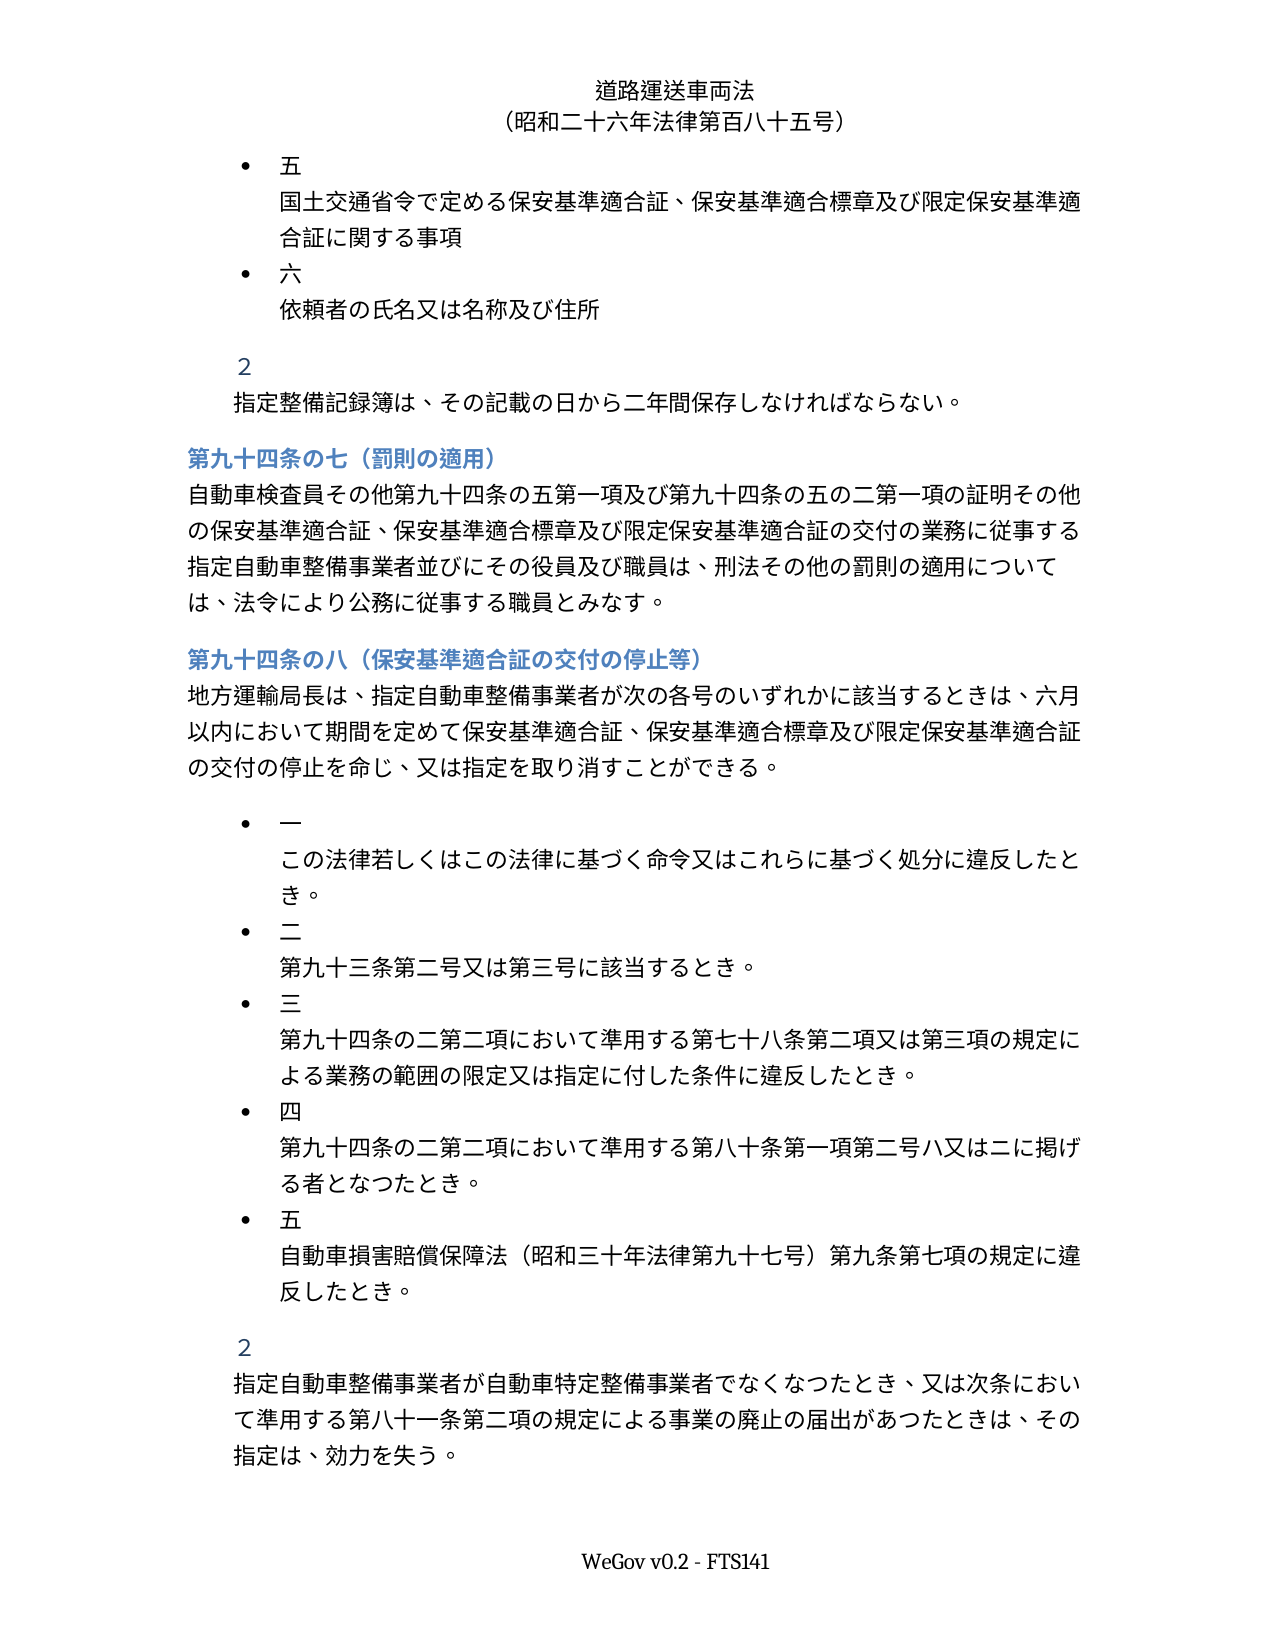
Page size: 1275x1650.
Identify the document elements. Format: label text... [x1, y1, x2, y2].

subtitle ２ [233, 351, 1087, 382]
list 二 第九十三条第二号又は第三号に該当するとき。 [242, 916, 1087, 983]
text 指定整備記録簿は、その記載の日から二年間保存しなければならない。 [233, 386, 1087, 418]
list 一 この法律若しくはこの法律に基づく命令又はこれらに基づく処分に違反したとき。 [242, 808, 1087, 911]
text 地方運輸局長は、指定自動車整備事業者が次の各号のいずれかに該当するときは、六月以内において期間を定めて保安基準適合証、保安基準適合標章及び限定保安基準適合証の交付の停止を命じ、又は指定を取り消すことができる。 [187, 680, 1087, 783]
text 自動車検査員その他第九十四条の五第一項及び第九十四条の五の二第一項の証明その他の保安基準適合証、保安基準適合標章及び限定保安基準適合証の交付の業務に従事する指定自動車整備事業者並びにその役員及び職員は、刑法その他の罰則の適用については、法令により公務に従事する職員とみなす。 [187, 479, 1087, 618]
subtitle 第九十四条の七（罰則の適用） [187, 443, 1087, 474]
subtitle ２ [233, 1332, 1087, 1363]
list 五 自動車損害賠償保障法（昭和三十年法律第九十七号）第九条第七項の規定に違反したとき。 [242, 1204, 1087, 1307]
list 四 第九十四条の二第二項において準用する第八十条第一項第二号ハ又はニに掲げる者となつたとき。 [242, 1096, 1087, 1199]
text 指定自動車整備事業者が自動車特定整備事業者でなくなつたとき、又は次条において準用する第八十一条第二項の規定による事業の廃止の届出があつたときは、その指定は、効力を失う。 [233, 1368, 1087, 1471]
list 六 依頼者の氏名又は名称及び住所 [242, 258, 1087, 325]
subtitle 第九十四条の八（保安基準適合証の交付の停止等） [187, 644, 1087, 675]
list 三 第九十四条の二第二項において準用する第七十八条第二項又は第三項の規定による業務の範囲の限定又は指定に付した条件に違反したとき。 [242, 988, 1087, 1091]
list 五 国土交通省令で定める保安基準適合証、保安基準適合標章及び限定保安基準適合証に関する事項 [242, 150, 1087, 253]
